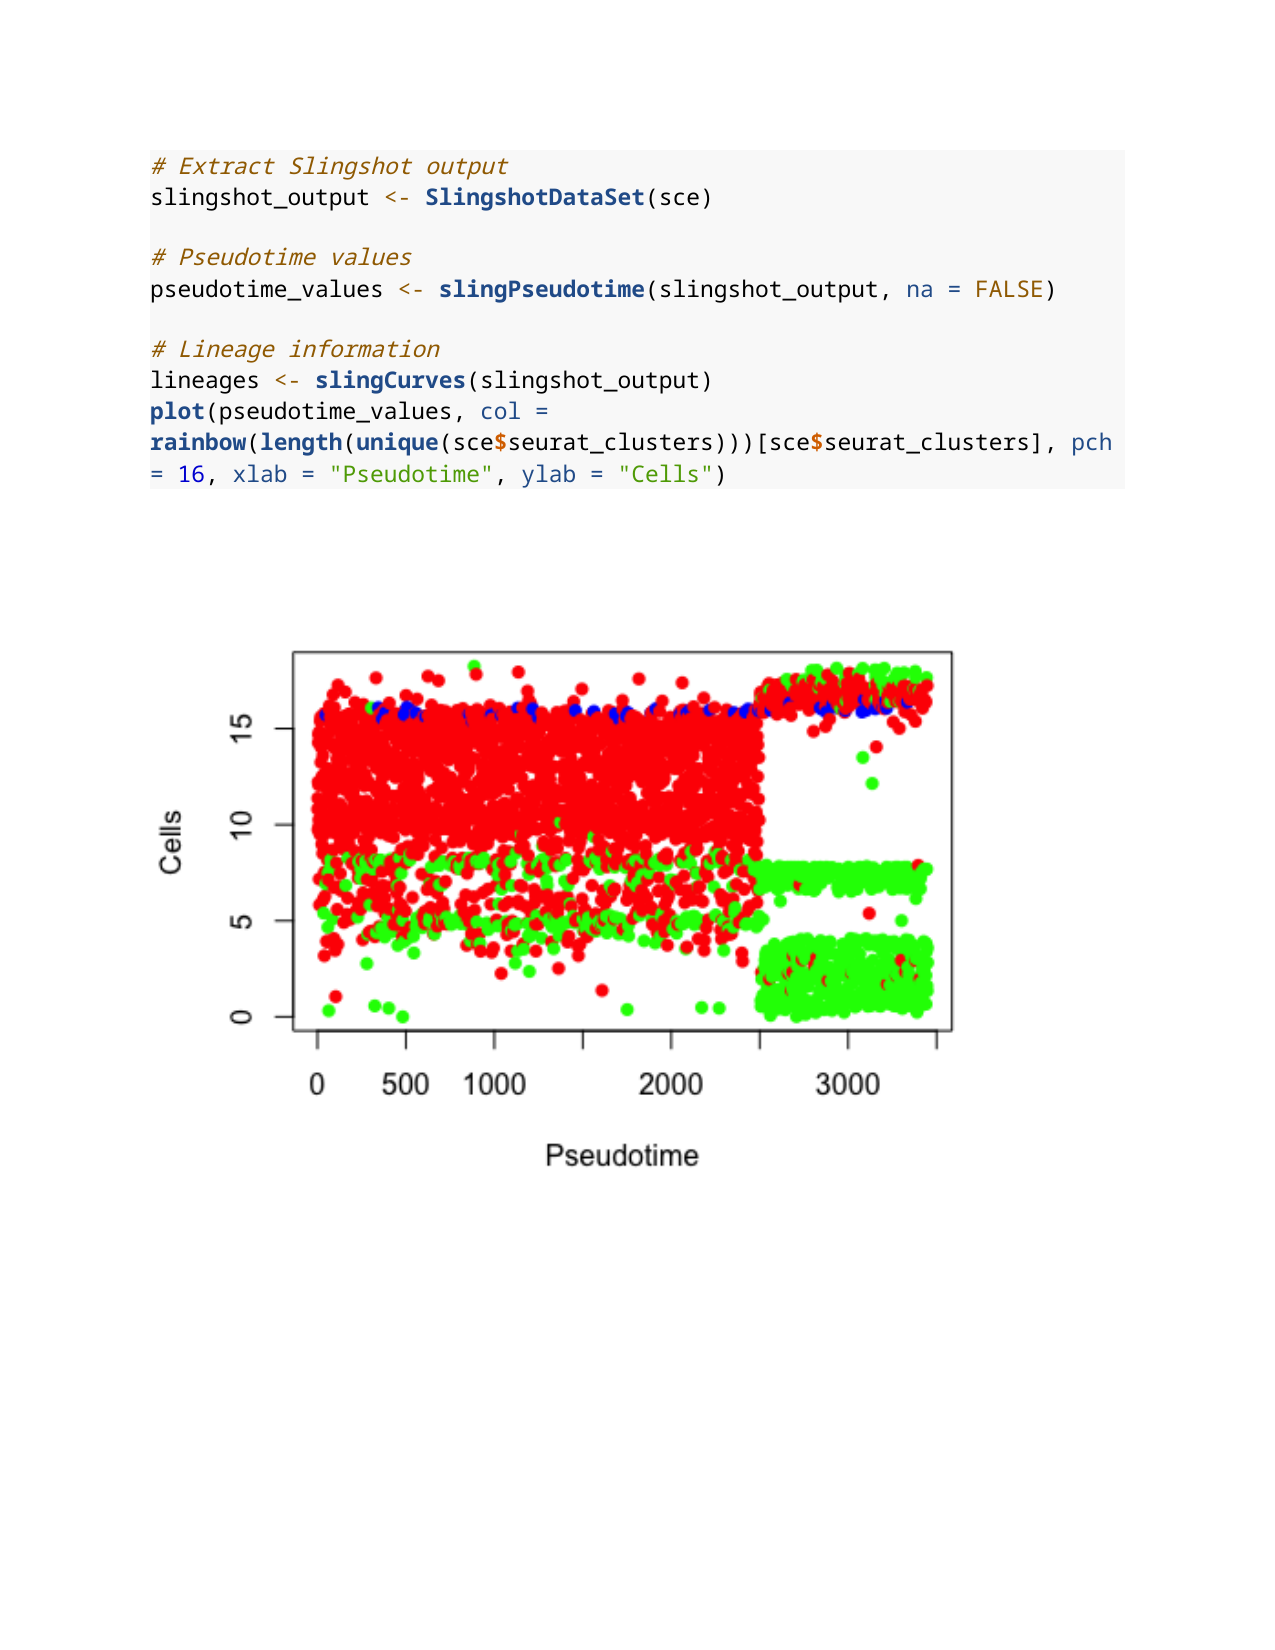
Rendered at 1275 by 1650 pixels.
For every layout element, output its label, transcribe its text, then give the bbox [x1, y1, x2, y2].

text # Extract Slingshot output slingshot_output <- SlingshotDataSet(sce) # Pseudotime values pseudotime_values <- slingPseudotime(slingshot_output, na = FALSE) # Lineage information lineages <- slingCurves(slingshot_output) plot(pseudotime_values, col = rainbow(length(unique(sce$seurat_clusters)))[sce$seurat_clusters], pch = 16, xlab = "Pseudotime", ylab = "Cells") [150, 150, 1125, 489]
picture [150, 509, 1025, 1210]
